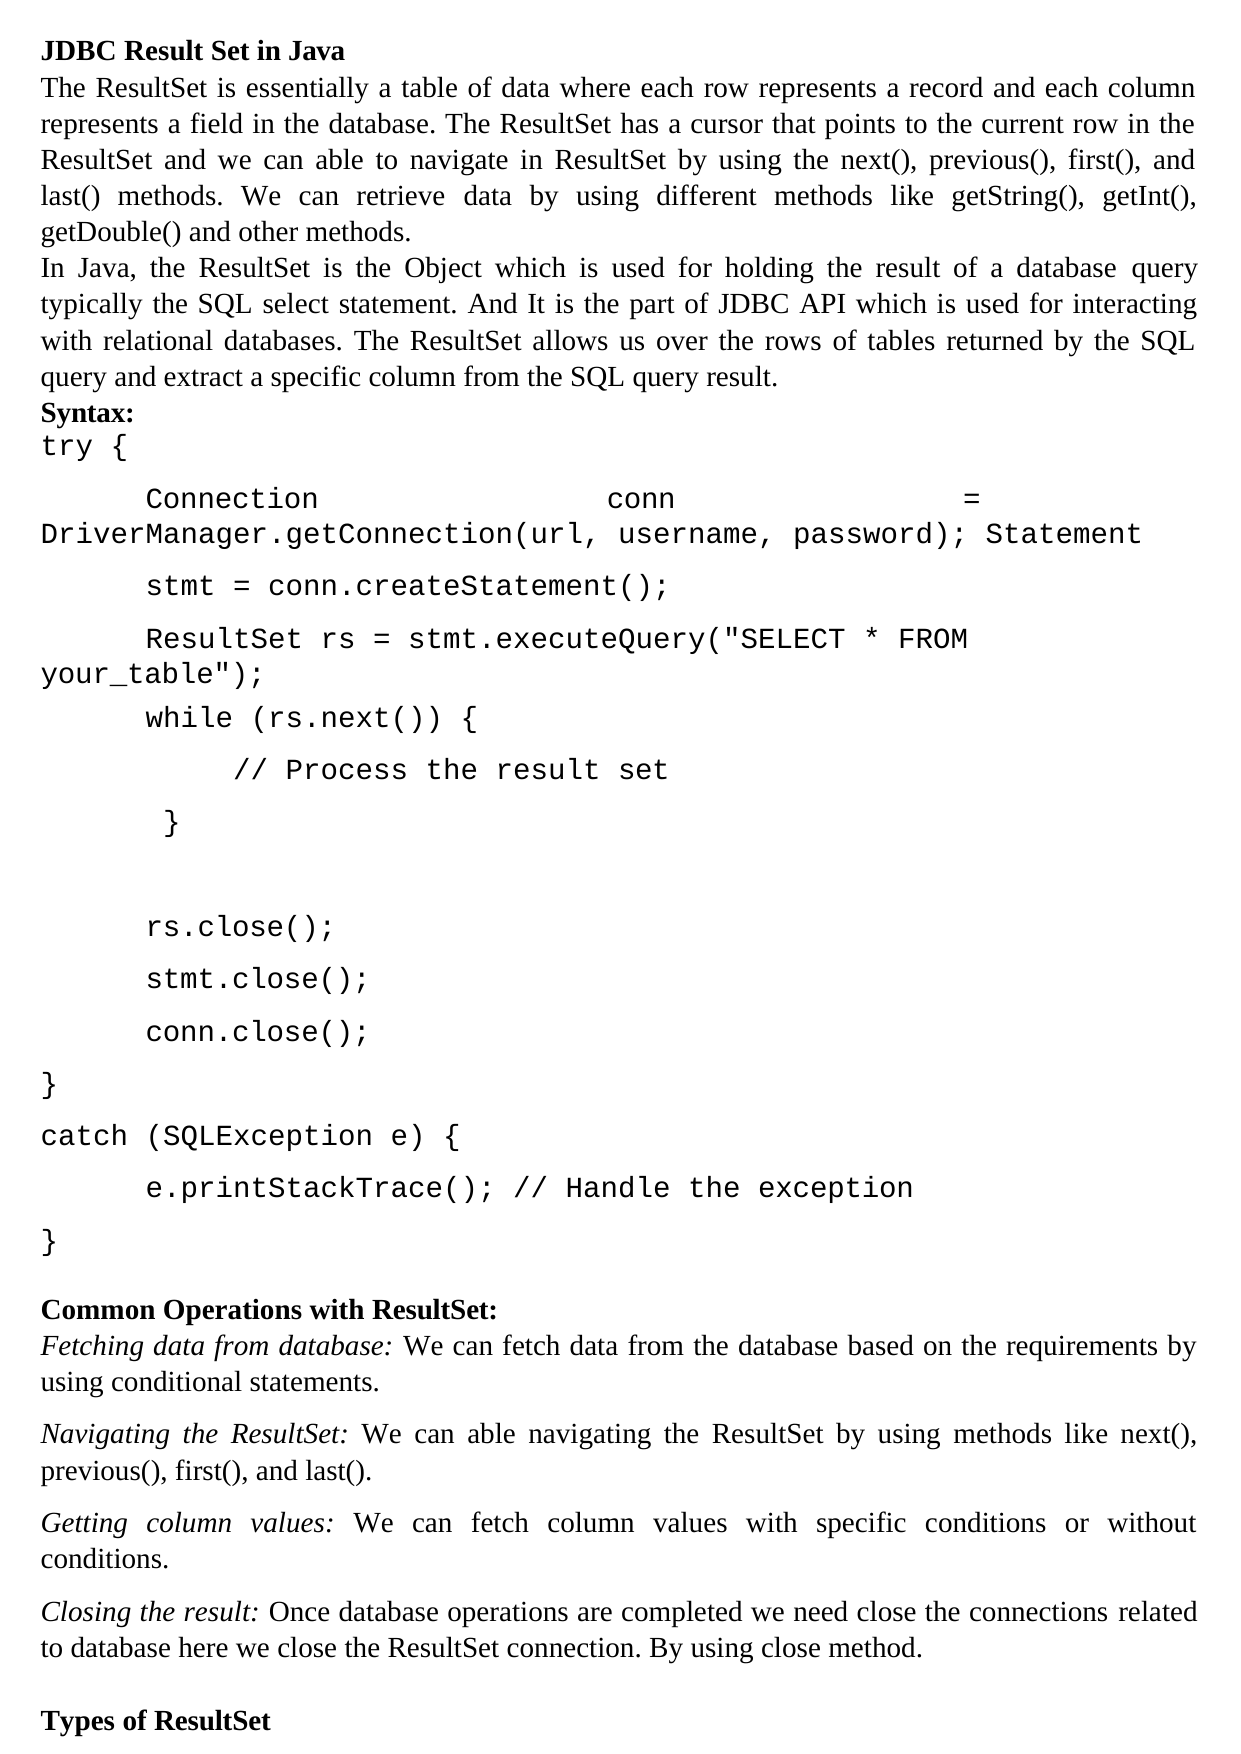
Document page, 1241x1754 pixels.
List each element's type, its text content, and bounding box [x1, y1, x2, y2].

text DriverManager.getConnection(url, username, password); Statement stmt = conn.createStatement(); [40, 519, 1210, 604]
subtitle JDBC Result Set in Java [40, 33, 1210, 67]
text } [163, 807, 1210, 840]
text e.printStackTrace(); // Handle the exception [145, 1173, 1210, 1207]
text // Process the result set [233, 755, 1210, 788]
text rs.close(); [145, 912, 1210, 945]
text } [40, 1226, 1210, 1259]
text catch (SQLException e) { [40, 1121, 1210, 1154]
subtitle Common Operations with ResultSet: [40, 1292, 1210, 1326]
subtitle Types of ResultSet [40, 1703, 1210, 1736]
text Navigating the ResultSet: We can able navigating the ResultSet by using methods like next(), previous(), first(), and last(). [40, 1416, 1198, 1486]
subtitle Syntax: [40, 395, 1210, 429]
text conn.close(); [145, 1017, 1210, 1050]
text } [40, 1069, 1210, 1102]
text ResultSet rs = stmt.executeQuery("SELECT * FROM your_table"); [40, 624, 1210, 692]
text Connection conn = [145, 484, 1210, 517]
text Fetching data from database: We can fetch data from the database based on the requirements by using conditional statements. [40, 1328, 1197, 1397]
text In Java, the ResultSet is the Object which is used for holding the result of a database query typically the SQL select statement. And It is the part of JDBC API which is used for interacting with relational databases. The ResultSet allows us over the rows of tables returned by the SQL query and extract a specific column from the SQL query result. [40, 251, 1198, 392]
text try { [40, 431, 1210, 464]
text The ResultSet is essentially a table of data where each row represents a record and each column represents a field in the database. The ResultSet has a cursor that points to the current row in the ResultSet and we can able to navigate in ResultSet by using the next(), previous(), first(), and last() methods. We can retrieve data by using different methods like getString(), getInt(), getDouble() and other methods. [40, 70, 1197, 248]
text Getting column values: We can fetch column values with specific conditions or without conditions. [40, 1505, 1198, 1575]
text Closing the result: Once database operations are completed we need close the connections related to database here we close the ResultSet connection. By using close method. [40, 1594, 1198, 1664]
text stmt.close(); [145, 964, 1210, 997]
text while (rs.next()) { [145, 703, 1210, 736]
